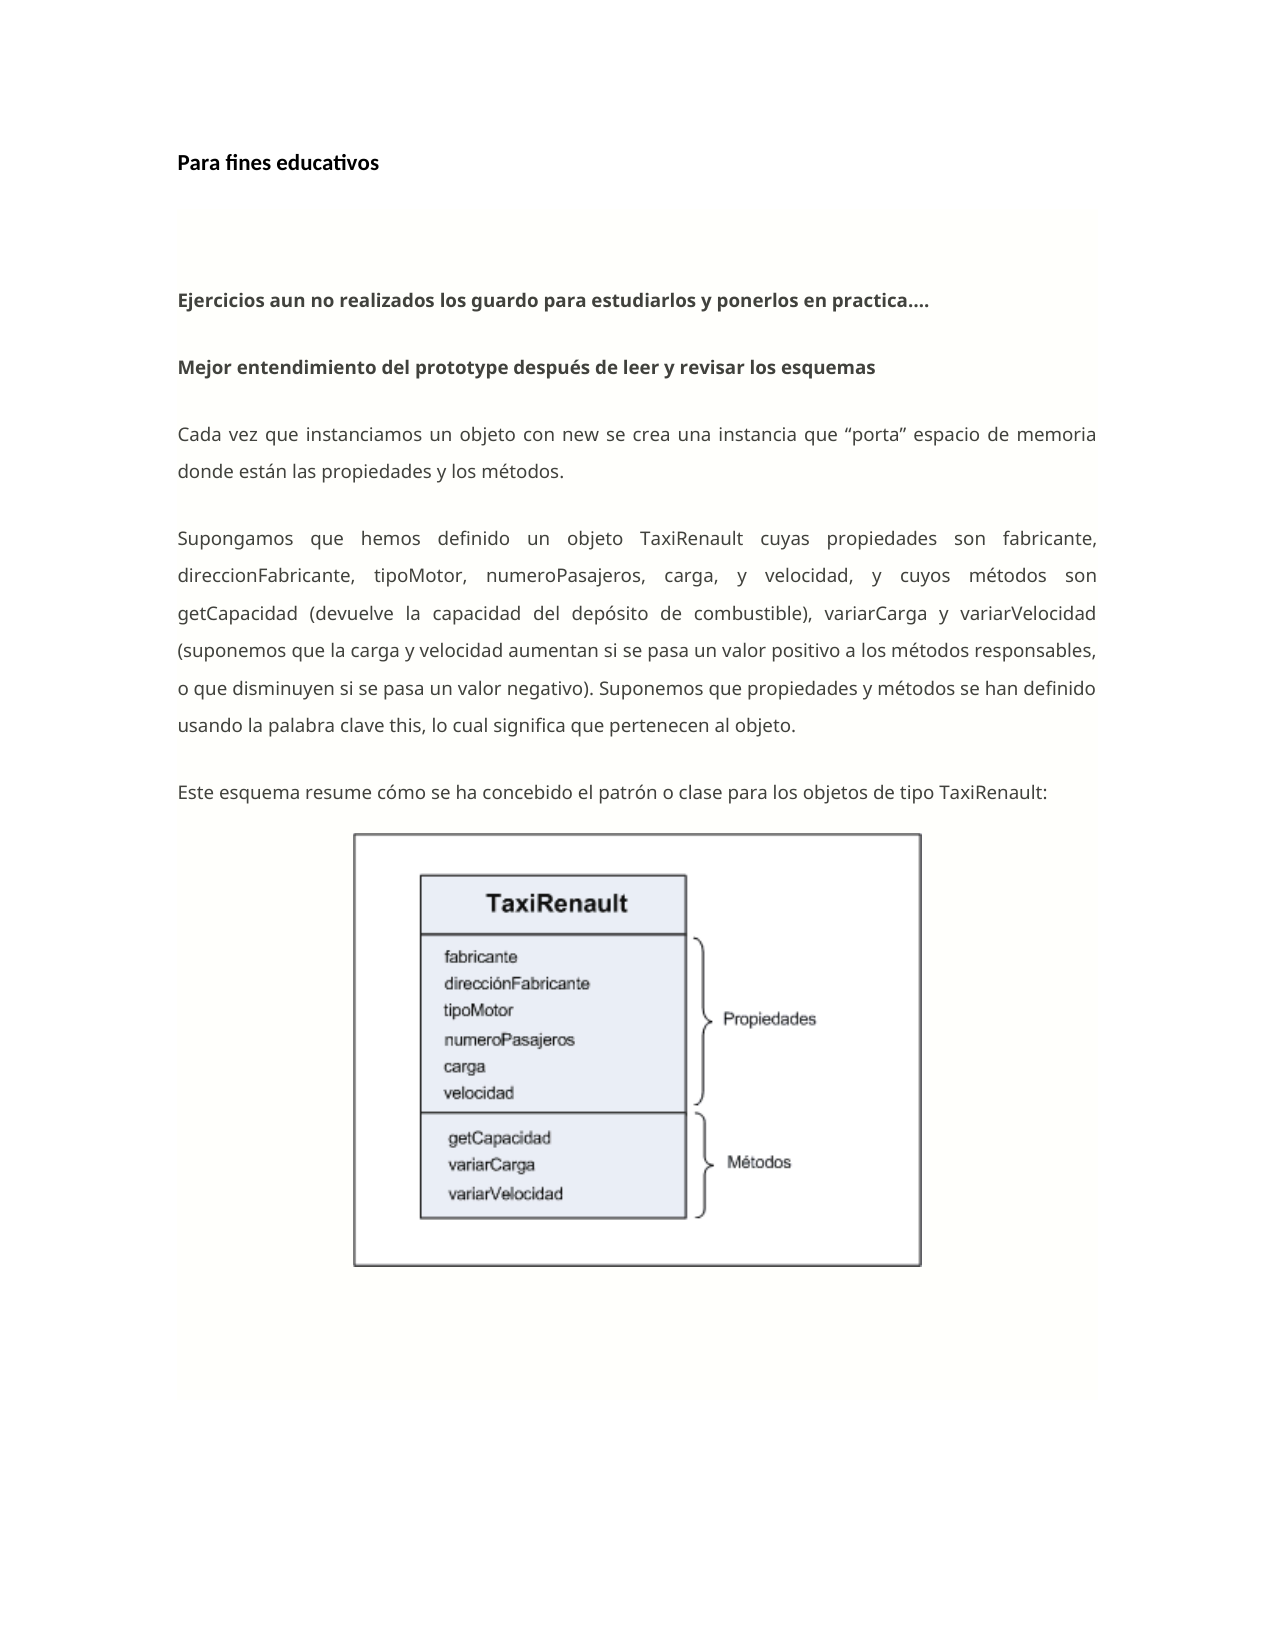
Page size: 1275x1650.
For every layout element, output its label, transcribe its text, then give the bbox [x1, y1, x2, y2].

text Para fines educativos [177, 148, 1098, 176]
picture [353, 833, 922, 1267]
text Ejercicios aun no realizados los guardo para estudiarlos y ponerlos en practica…. [177, 276, 1098, 313]
text Supongamos que hemos definido un objeto TaxiRenault cuyas propiedades son fabricante, direccionFabricante, tipoMotor, numeroPasajeros, carga, y velocidad, y cuyos métodos son getCapacidad (devuelve la capacidad del depósito de combustible), variarCarga y variarVelocidad (suponemos que la carga y velocidad aumentan si se pasa un valor positivo a los métodos responsables, o que disminuyen si se pasa un valor negativo). Suponemos que propiedades y métodos se han definido usando la palabra clave this, lo cual significa que pertenecen al objeto. [177, 513, 1098, 738]
text Cada vez que instanciamos un objeto con new se crea una instancia que “porta” espacio de memoria donde están las propiedades y los métodos. [177, 409, 1098, 484]
text Este esquema resume cómo se ha concebido el patrón o clase para los objetos de tipo TaxiRenault: [177, 767, 1098, 805]
text Mejor entendimiento del prototype después de leer y revisar los esquemas [177, 342, 1098, 380]
